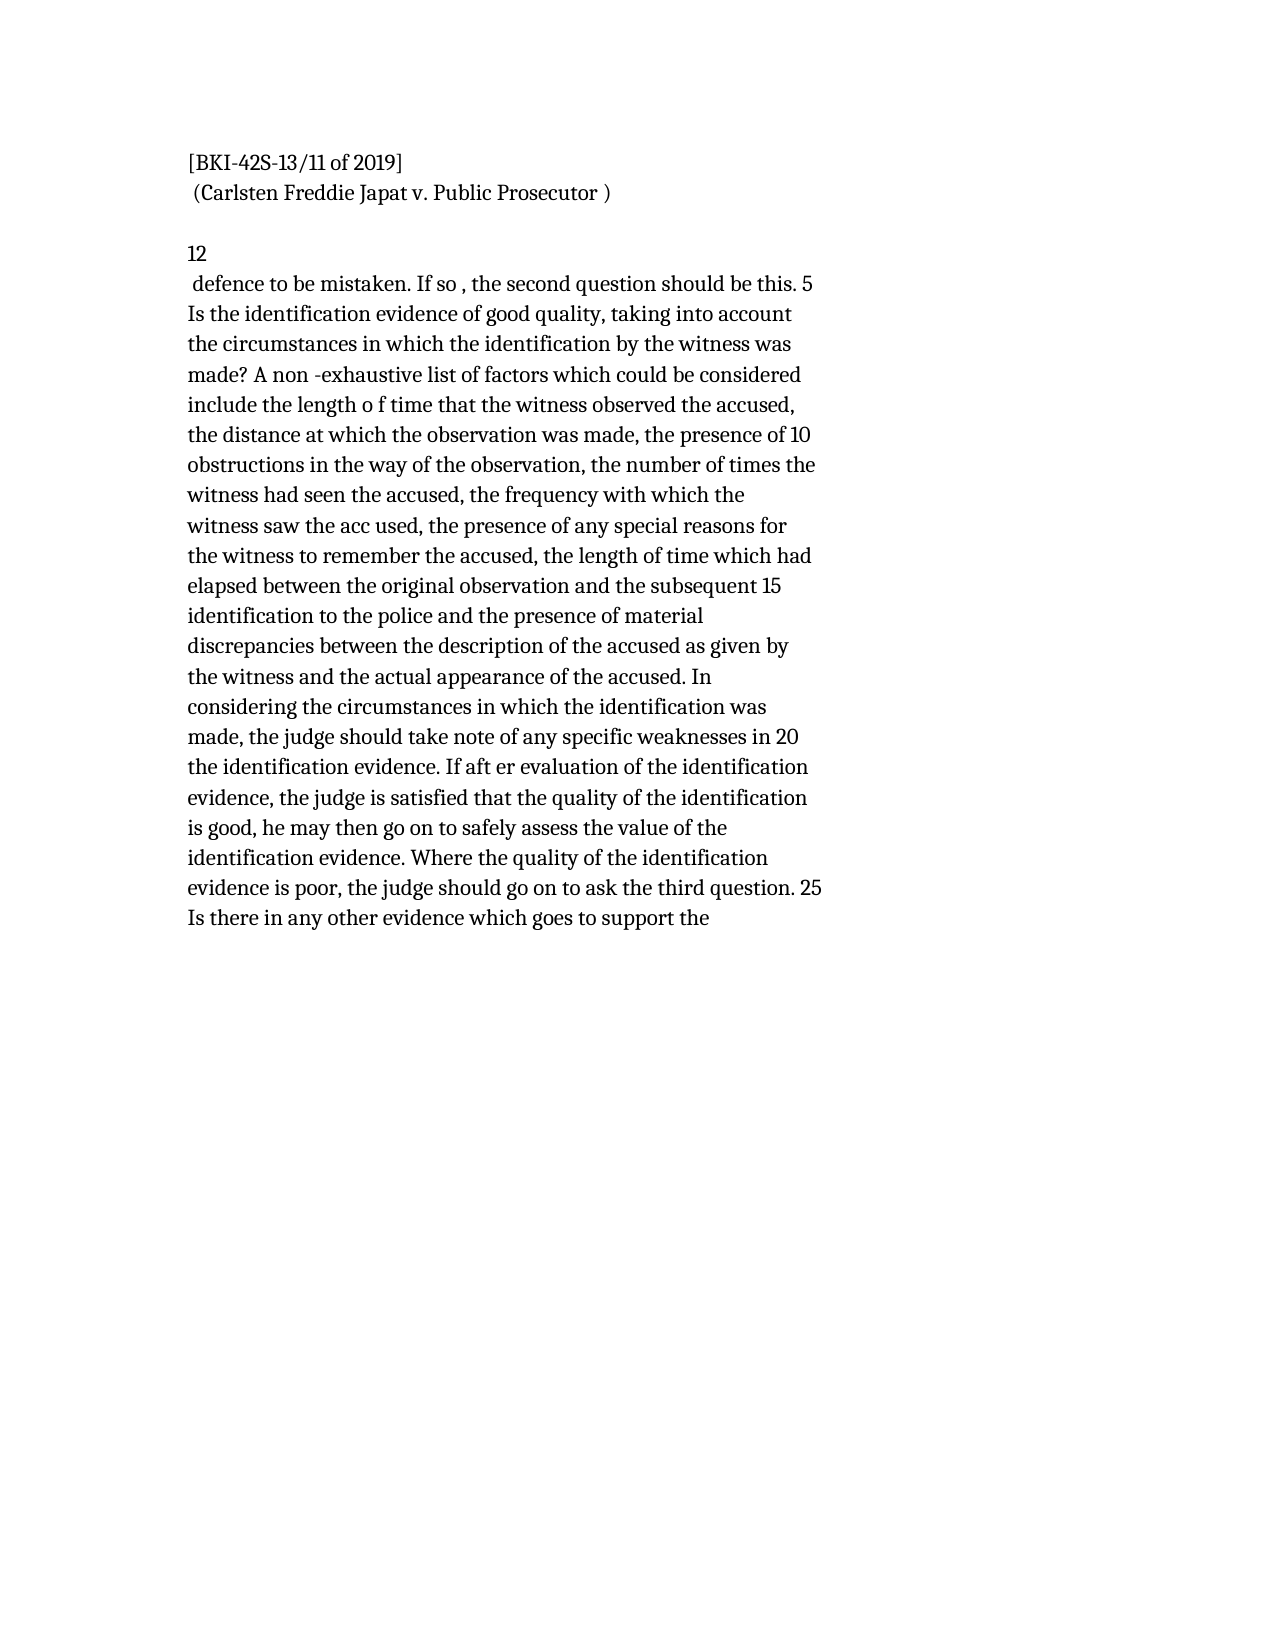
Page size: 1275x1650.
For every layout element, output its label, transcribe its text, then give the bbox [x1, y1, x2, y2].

text [BKI-42S-13/11 of 2019] (Carlsten Freddie Japat v. Public Prosecutor ) 12 defence to be mistaken. If so , the second question should be this. 5 Is the identification evidence of good quality, taking into account the circumstances in which the identification by the witness was made? A non -exhaustive list of factors which could be considered include the length o f time that the witness observed the accused, the distance at which the observation was made, the presence of 10 obstructions in the way of the observation, the number of times the witness had seen the accused, the frequency with which the witness saw the acc used, the presence of any special reasons for the witness to remember the accused, the length of time which had elapsed between the original observation and the subsequent 15 identification to the police and the presence of material discrepancies between the description of the accused as given by the witness and the actual appearance of the accused. In considering the circumstances in which the identification was made, the judge should take note of any specific weaknesses in 20 the identification evidence. If aft er evaluation of the identification evidence, the judge is satisfied that the quality of the identification is good, he may then go on to safely assess the value of the identification evidence. Where the quality of the identification evidence is poor, the judge should go on to ask the third question. 25 Is there in any other evidence which goes to support the [187, 150, 1087, 932]
